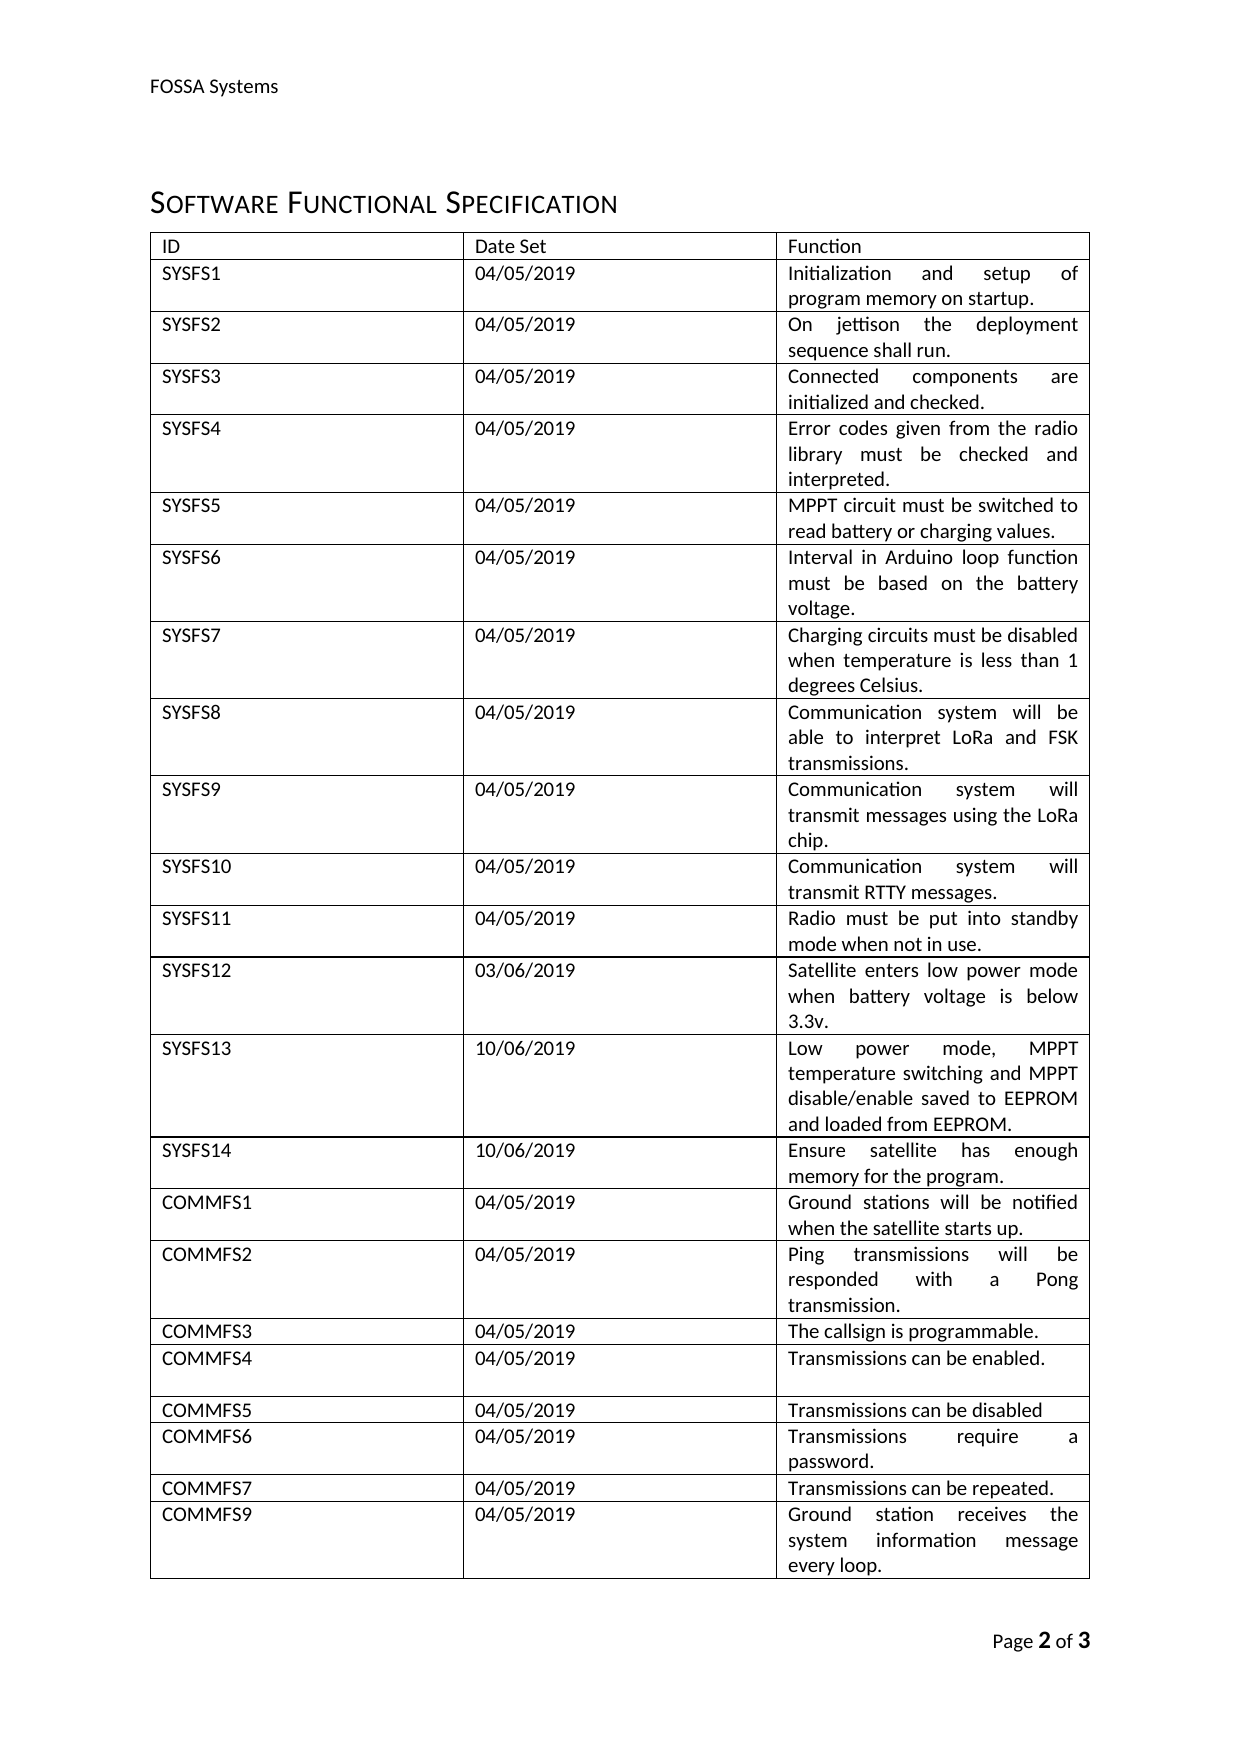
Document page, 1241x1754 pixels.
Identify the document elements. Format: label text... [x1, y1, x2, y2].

table_cell SYSFS6 [151, 545, 463, 621]
table_cell Ground station receives the system information message every loop. [777, 1502, 1089, 1578]
table_cell Radio must be put into standby mode when not in use. [777, 906, 1089, 956]
table_cell SYSFS13 [151, 1035, 463, 1136]
table_cell SYSFS5 [151, 493, 463, 543]
table_cell 04/05/2019 [464, 622, 776, 698]
table_cell SYSFS12 [151, 958, 463, 1034]
table_cell COMMFS7 [151, 1475, 463, 1501]
subtitle Software Functional Specification [150, 181, 1090, 222]
table_cell Low power mode, MPPT temperature switching and MPPT disable/enable saved to EEPROM and loaded from EEPROM. [777, 1035, 1089, 1136]
table_cell Ensure satellite has enough memory for the program. [777, 1138, 1089, 1188]
table_cell 04/05/2019 [464, 312, 776, 362]
table_cell Transmissions require a password. [777, 1423, 1089, 1474]
table_cell Initialization and setup of program memory on startup. [777, 260, 1089, 311]
table_cell Connected components are initialized and checked. [777, 364, 1089, 414]
table_cell Transmissions can be enabled. [777, 1345, 1089, 1396]
table_cell COMMFS9 [151, 1502, 463, 1578]
table_cell 10/06/2019 [464, 1035, 776, 1136]
table_cell Interval in Arduino loop function must be based on the battery voltage. [777, 545, 1089, 621]
table_cell Transmissions can be repeated. [777, 1475, 1089, 1501]
table_cell 10/06/2019 [464, 1138, 776, 1188]
table_cell COMMFS1 [151, 1189, 463, 1240]
table_cell 04/05/2019 [464, 1319, 776, 1344]
table_cell 04/05/2019 [464, 854, 776, 904]
table_cell Error codes given from the radio library must be checked and interpreted. [777, 415, 1089, 492]
table_cell SYSFS8 [151, 699, 463, 775]
table_cell 04/05/2019 [464, 1475, 776, 1501]
table_cell COMMFS2 [151, 1241, 463, 1317]
table_cell 04/05/2019 [464, 1241, 776, 1317]
table_cell SYSFS4 [151, 415, 463, 492]
table_cell 04/05/2019 [464, 415, 776, 492]
table_cell 04/05/2019 [464, 906, 776, 956]
table_cell COMMFS4 [151, 1345, 463, 1396]
table_header ID [151, 233, 463, 259]
table_cell Satellite enters low power mode when battery voltage is below 3.3v. [777, 958, 1089, 1034]
table_cell 04/05/2019 [464, 776, 776, 853]
table_cell The callsign is programmable. [777, 1319, 1089, 1344]
table_cell Ping transmissions will be responded with a Pong transmission. [777, 1241, 1089, 1317]
table_cell COMMFS5 [151, 1397, 463, 1422]
table_cell Charging circuits must be disabled when temperature is less than 1 degrees Celsius. [777, 622, 1089, 698]
table_cell SYSFS1 [151, 260, 463, 311]
table_cell 04/05/2019 [464, 1502, 776, 1578]
table_cell Communication system will transmit RTTY messages. [777, 854, 1089, 904]
table_cell 04/05/2019 [464, 260, 776, 311]
table_cell SYSFS14 [151, 1138, 463, 1188]
table_cell 04/05/2019 [464, 545, 776, 621]
table_header Date Set [464, 233, 776, 259]
table_cell SYSFS11 [151, 906, 463, 956]
table_cell 03/06/2019 [464, 958, 776, 1034]
table_cell 04/05/2019 [464, 1345, 776, 1396]
table_cell SYSFS2 [151, 312, 463, 362]
table_cell 04/05/2019 [464, 364, 776, 414]
table_cell Ground stations will be notified when the satellite starts up. [777, 1189, 1089, 1240]
table_cell SYSFS9 [151, 776, 463, 853]
table_cell COMMFS3 [151, 1319, 463, 1344]
table_cell Communication system will transmit messages using the LoRa chip. [777, 776, 1089, 853]
table_cell SYSFS7 [151, 622, 463, 698]
table_cell 04/05/2019 [464, 1397, 776, 1422]
table_cell 04/05/2019 [464, 1189, 776, 1240]
table_cell 04/05/2019 [464, 699, 776, 775]
table_cell SYSFS10 [151, 854, 463, 904]
table_cell 04/05/2019 [464, 1423, 776, 1474]
table_cell MPPT circuit must be switched to read battery or charging values. [777, 493, 1089, 543]
table_cell 04/05/2019 [464, 493, 776, 543]
table_cell On jettison the deployment sequence shall run. [777, 312, 1089, 362]
table_cell COMMFS6 [151, 1423, 463, 1474]
table_cell Transmissions can be disabled [777, 1397, 1089, 1422]
table_cell Communication system will be able to interpret LoRa and FSK transmissions. [777, 699, 1089, 775]
table_header Function [777, 233, 1089, 259]
table_cell SYSFS3 [151, 364, 463, 414]
